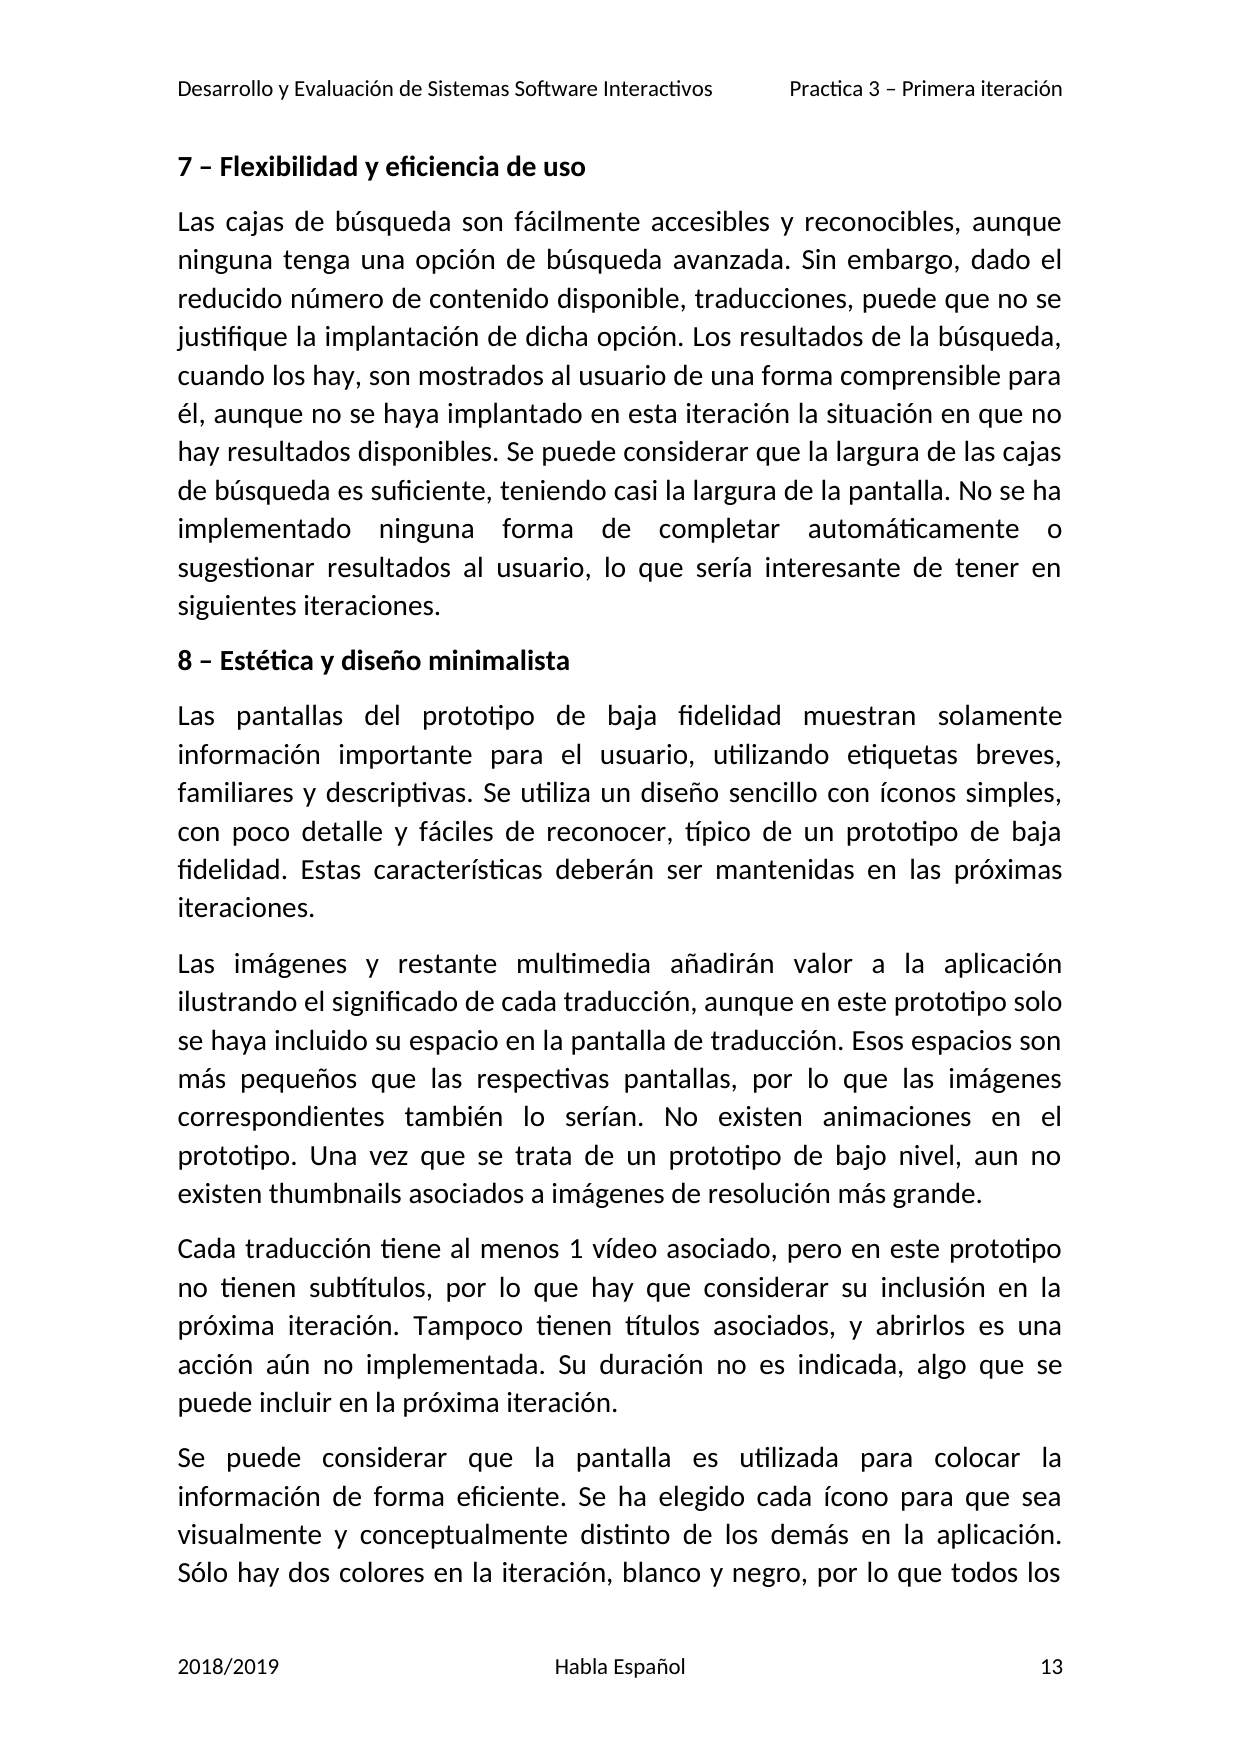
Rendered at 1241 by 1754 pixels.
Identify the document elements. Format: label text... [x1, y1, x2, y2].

text Las cajas de búsqueda son fácilmente accesibles y reconocibles, aunque ninguna tenga una opción de búsqueda avanzada. Sin embargo, dado el reducido número de contenido disponible, traducciones, puede que no se justifique la implantación de dicha opción. Los resultados de la búsqueda, cuando los hay, son mostrados al usuario de una forma comprensible para él, aunque no se haya implantado en esta iteración la situación en que no hay resultados disponibles. Se puede considerar que la largura de las cajas de búsqueda es suficiente, teniendo casi la largura de la pantalla. No se ha implementado ninguna forma de completar automáticamente o sugestionar resultados al usuario, lo que sería interesante de tener en siguientes iteraciones. [177, 203, 1063, 623]
text Cada traducción tiene al menos 1 vídeo asociado, pero en este prototipo no tienen subtítulos, por lo que hay que considerar su inclusión en la próxima iteración. Tampoco tienen títulos asociados, y abrirlos es una acción aún no implementada. Su duración no es indicada, algo que se puede incluir en la próxima iteración. [177, 1230, 1063, 1420]
subtitle 7 – Flexibilidad y eficiencia de uso [177, 148, 1063, 183]
subtitle 8 – Estética y diseño minimalista [177, 642, 1063, 678]
text Las imágenes y restante multimedia añadirán valor a la aplicación ilustrando el significado de cada traducción, aunque en este prototipo solo se haya incluido su espacio en la pantalla de traducción. Esos espacios son más pequeños que las respectivas pantallas, por lo que las imágenes correspondientes también lo serían. No existen animaciones en el prototipo. Una vez que se trata de un prototipo de bajo nivel, aun no existen thumbnails asociados a imágenes de resolución más grande. [177, 945, 1063, 1211]
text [177, 1439, 1063, 1590]
text Las pantallas del prototipo de baja fidelidad muestran solamente información importante para el usuario, utilizando etiquetas breves, familiares y descriptivas. Se utiliza un diseño sencillo con íconos simples, con poco detalle y fáciles de reconocer, típico de un prototipo de baja fidelidad. Estas características deberán ser mantenidas en las próximas iteraciones. [177, 697, 1063, 925]
